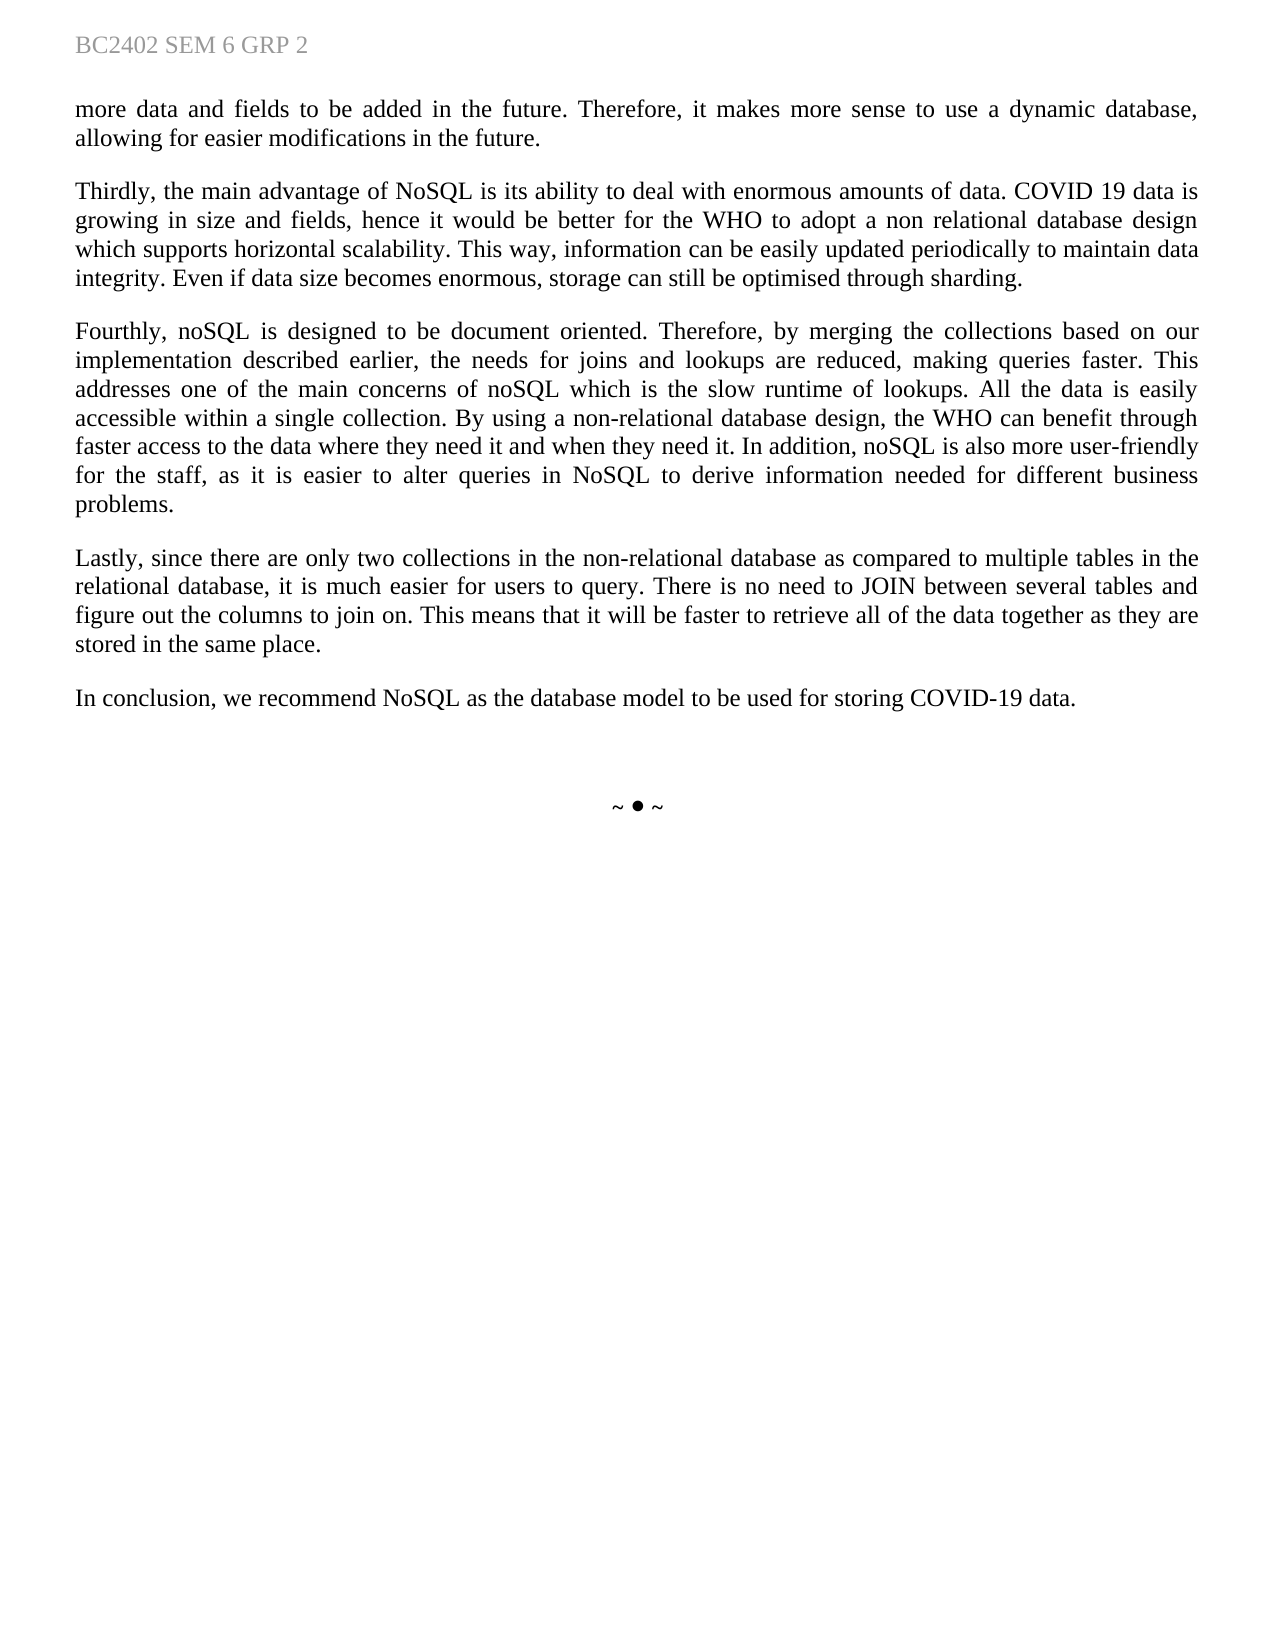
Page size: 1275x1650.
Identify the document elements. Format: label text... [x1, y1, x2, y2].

text Fourthly, noSQL is designed to be document oriented. Therefore, by merging the collections based on our implementation described earlier, the needs for joins and lookups are reduced, making queries faster. This addresses one of the main concerns of noSQL which is the slow runtime of lookups. All the data is easily accessible within a single collection. By using a non-relational database design, the WHO can benefit through faster access to the data where they need it and when they need it. In addition, noSQL is also more user-friendly for the staff, as it is easier to alter queries in NoSQL to derive information needed for different business problems. [75, 316, 1200, 518]
text In conclusion, we recommend NoSQL as the database model to be used for storing COVID-19 data. [75, 683, 1200, 711]
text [75, 94, 1200, 151]
text Lastly, since there are only two collections in the non-relational database as compared to multiple tables in the relational database, it is much easier for users to query. There is no need to JOIN between several tables and figure out the columns to join on. This means that it will be faster to retrieve all of the data together as they are stored in the same place. [75, 543, 1200, 658]
text Thirdly, the main advantage of NoSQL is its ability to deal with enormous amounts of data. COVID 19 data is growing in size and fields, hence it would be better for the WHO to adopt a non relational database design which supports horizontal scalability. This way, information can be easily updated periodically to maintain data integrity. Even if data size becomes enormous, storage can still be optimised through sharding. [75, 176, 1200, 291]
